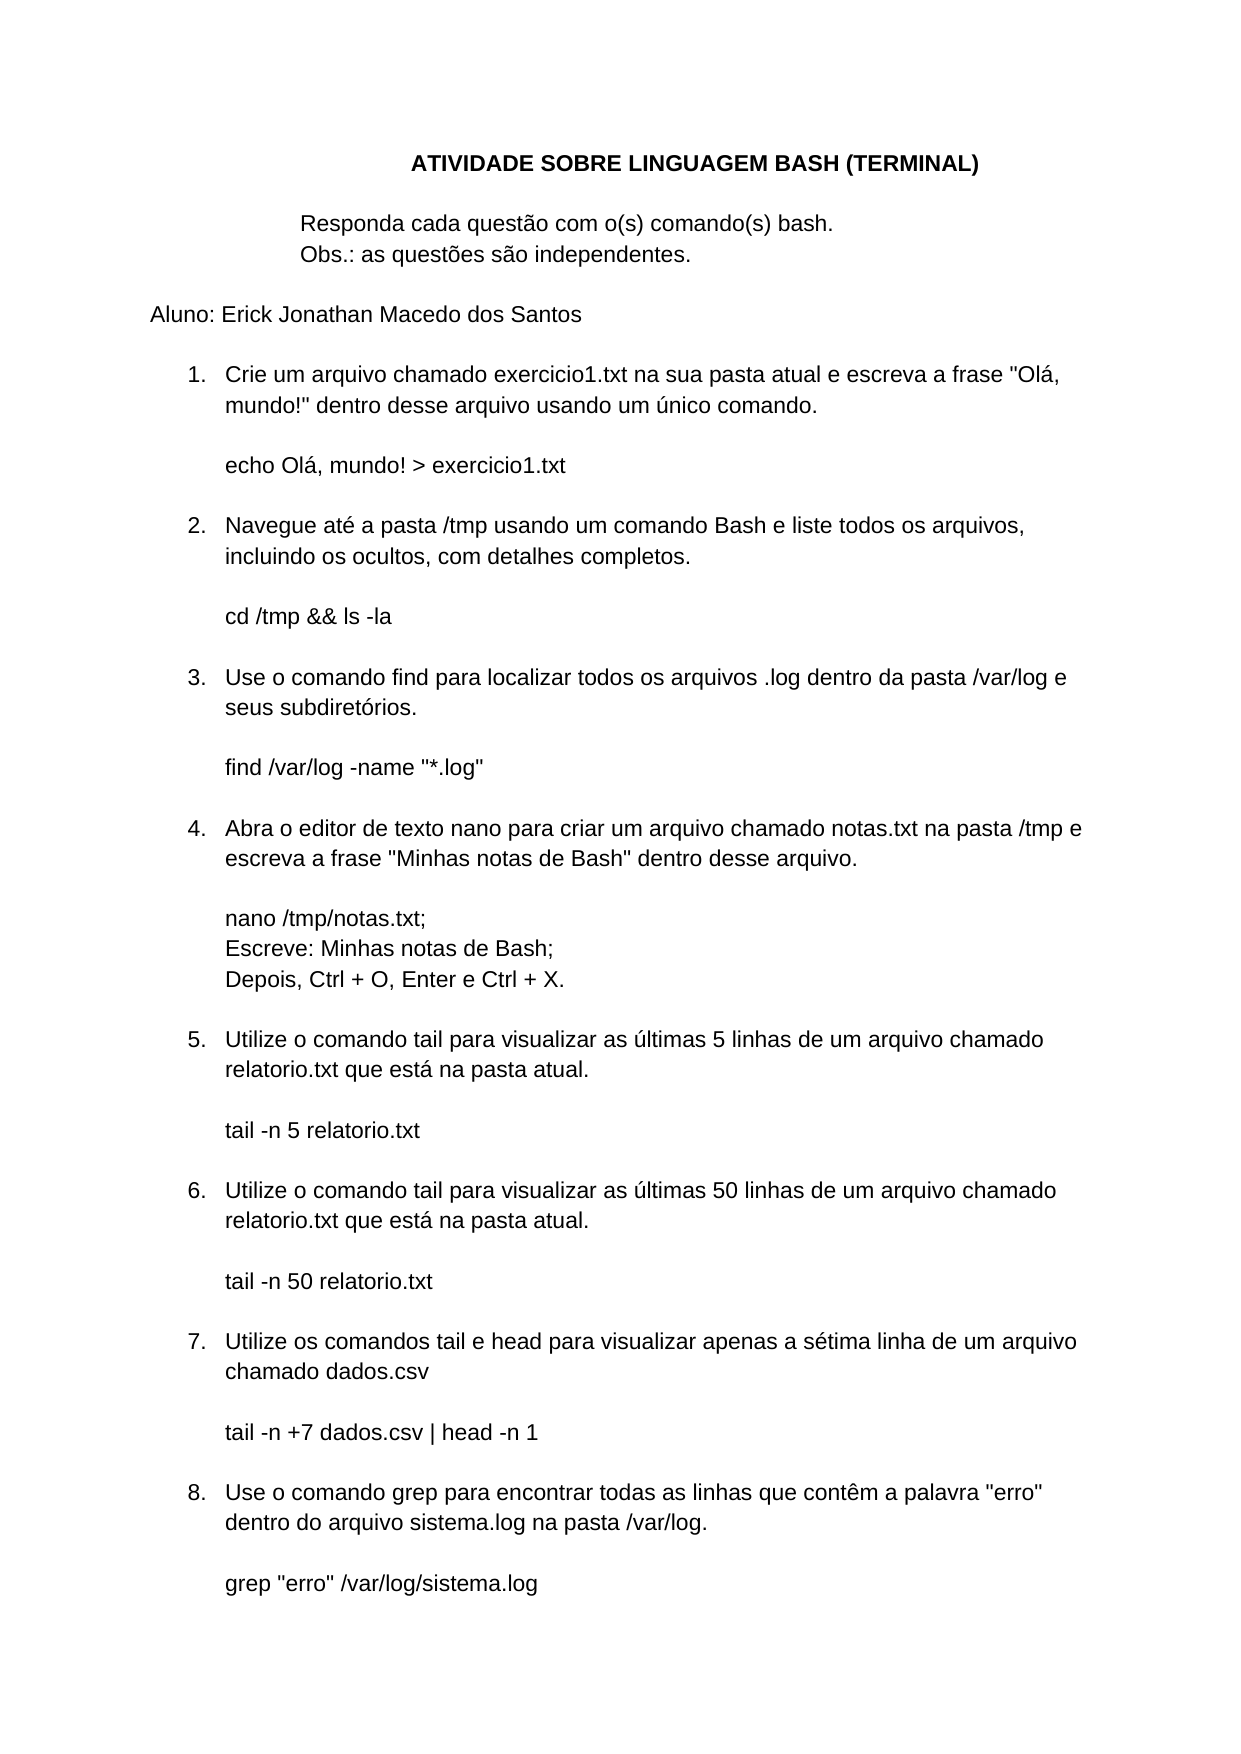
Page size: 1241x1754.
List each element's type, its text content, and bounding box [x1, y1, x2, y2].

list Utilize os comandos tail e head para visualizar apenas a sétima linha de um arquivo chamado dados.csv [187, 1328, 1090, 1385]
text echo Olá, mundo! > exercicio1.txt [225, 452, 1090, 478]
text cd /tmp && ls -la [225, 603, 1090, 629]
text Aluno: Erick Jonathan Macedo dos Santos [150, 301, 1090, 327]
list Utilize o comando tail para visualizar as últimas 5 linhas de um arquivo chamado relatorio.txt que está na pasta atual. [187, 1026, 1090, 1083]
text Escreve: Minhas notas de Bash; [225, 935, 1090, 962]
list Crie um arquivo chamado exercicio1.txt na sua pasta atual e escreva a frase "Olá, mundo!" dentro desse arquivo usando um único comando. [187, 361, 1090, 418]
list Navegue até a pasta /tmp usando um comando Bash e liste todos os arquivos, incluindo os ocultos, com detalhes completos. [187, 512, 1090, 569]
text Responda cada questão com o(s) comando(s) bash. [300, 210, 1090, 237]
list Use o comando grep para encontrar todas as linhas que contêm a palavra "erro" dentro do arquivo sistema.log na pasta /var/log. [187, 1479, 1090, 1536]
text Obs.: as questões são independentes. [300, 241, 1090, 267]
text grep "erro" /var/log/sistema.log [225, 1570, 1090, 1596]
list Abra o editor de texto nano para criar um arquivo chamado notas.txt na pasta /tmp e escreva a frase "Minhas notas de Bash" dentro desse arquivo. [187, 814, 1090, 871]
text Depois, Ctrl + O, Enter e Ctrl + X. [225, 966, 1090, 992]
text find /var/log -name "*.log" [225, 754, 1090, 781]
text tail -n +7 dados.csv | head -n 1 [225, 1419, 1090, 1445]
text ATIVIDADE SOBRE LINGUAGEM BASH (TERMINAL) [300, 150, 1090, 176]
text nano /tmp/notas.txt; [225, 905, 1090, 932]
list Use o comando find para localizar todos os arquivos .log dentro da pasta /var/log e seus subdiretórios. [187, 663, 1090, 720]
text tail -n 50 relatorio.txt [225, 1268, 1090, 1294]
list Utilize o comando tail para visualizar as últimas 50 linhas de um arquivo chamado relatorio.txt que está na pasta atual. [187, 1177, 1090, 1234]
text tail -n 5 relatorio.txt [225, 1117, 1090, 1143]
